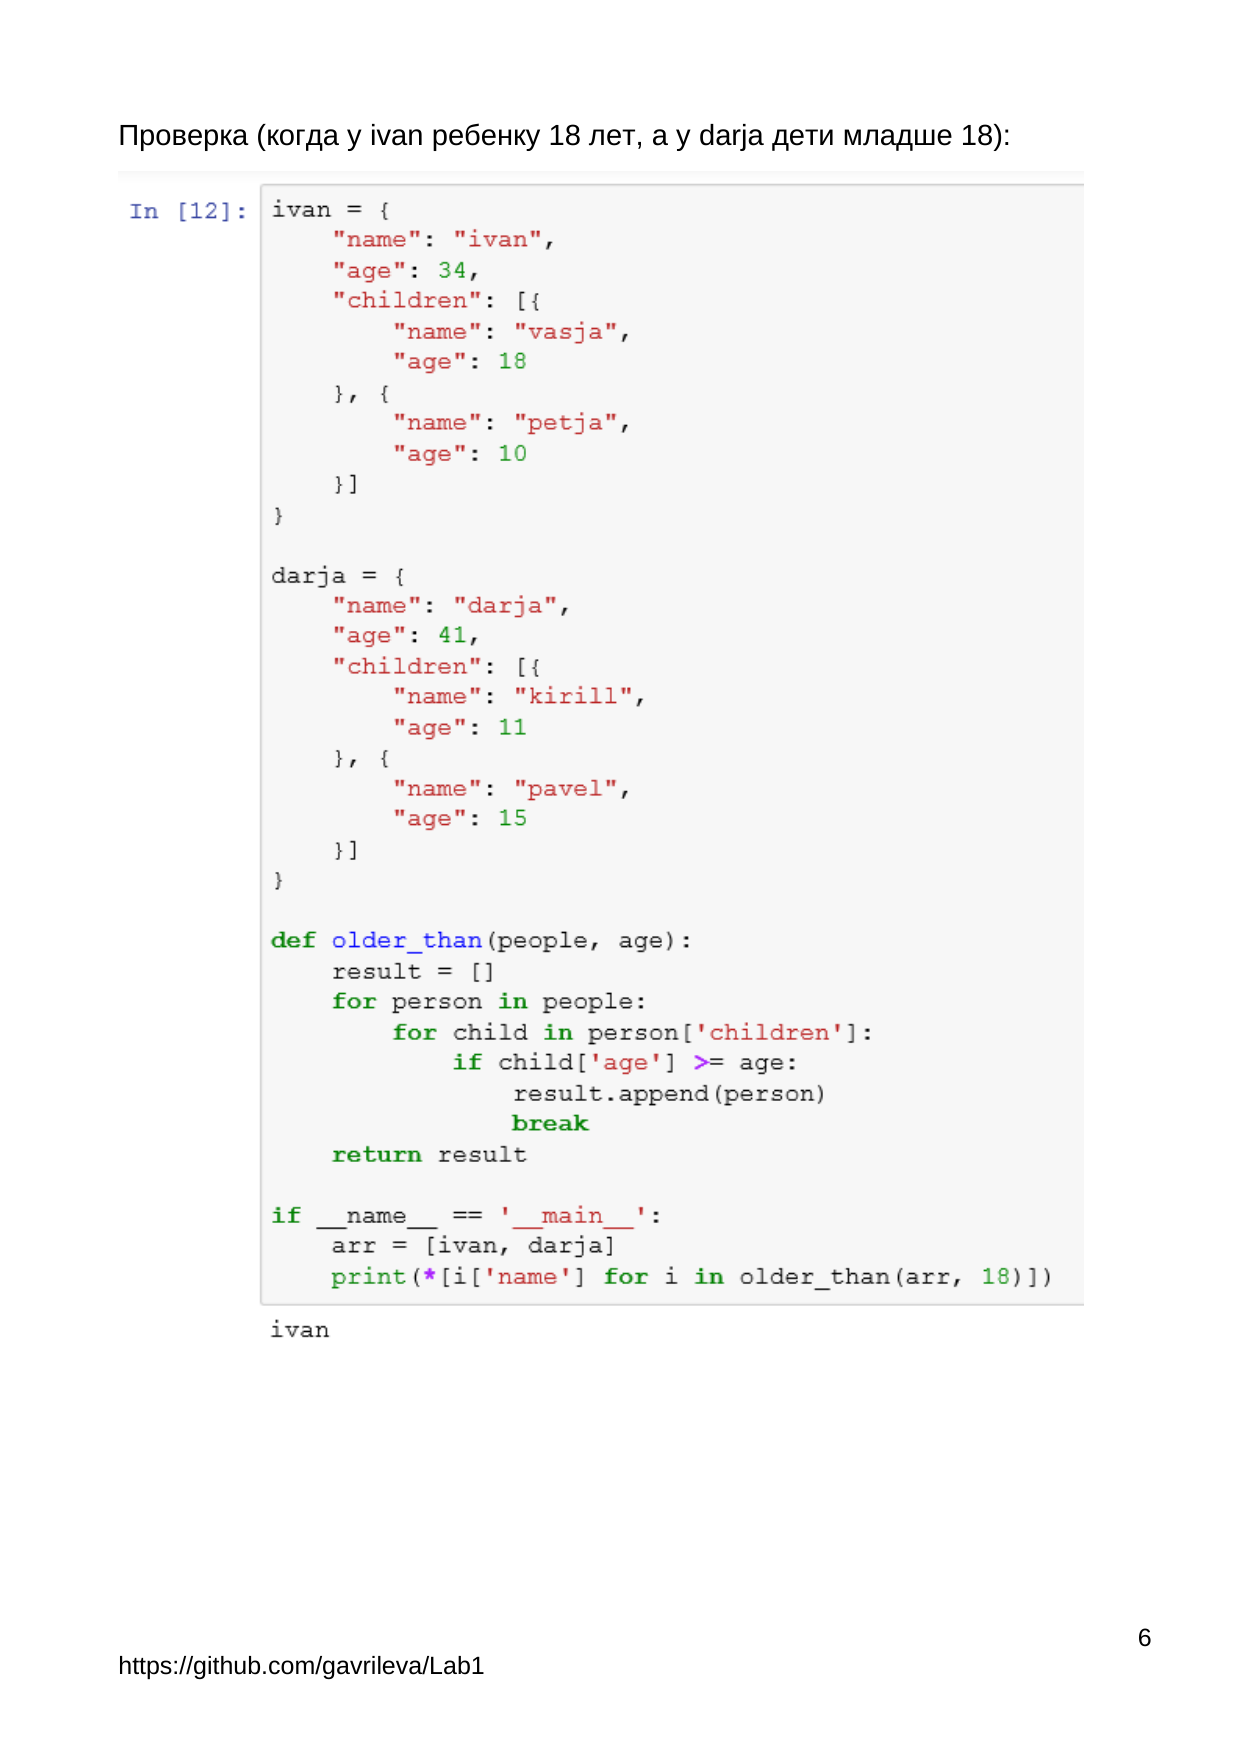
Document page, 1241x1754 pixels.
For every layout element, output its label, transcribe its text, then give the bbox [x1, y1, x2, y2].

text Проверка (когда у ivan ребенку 18 лет, а у darja дети младше 18): [118, 118, 1152, 152]
picture [118, 171, 1084, 1356]
